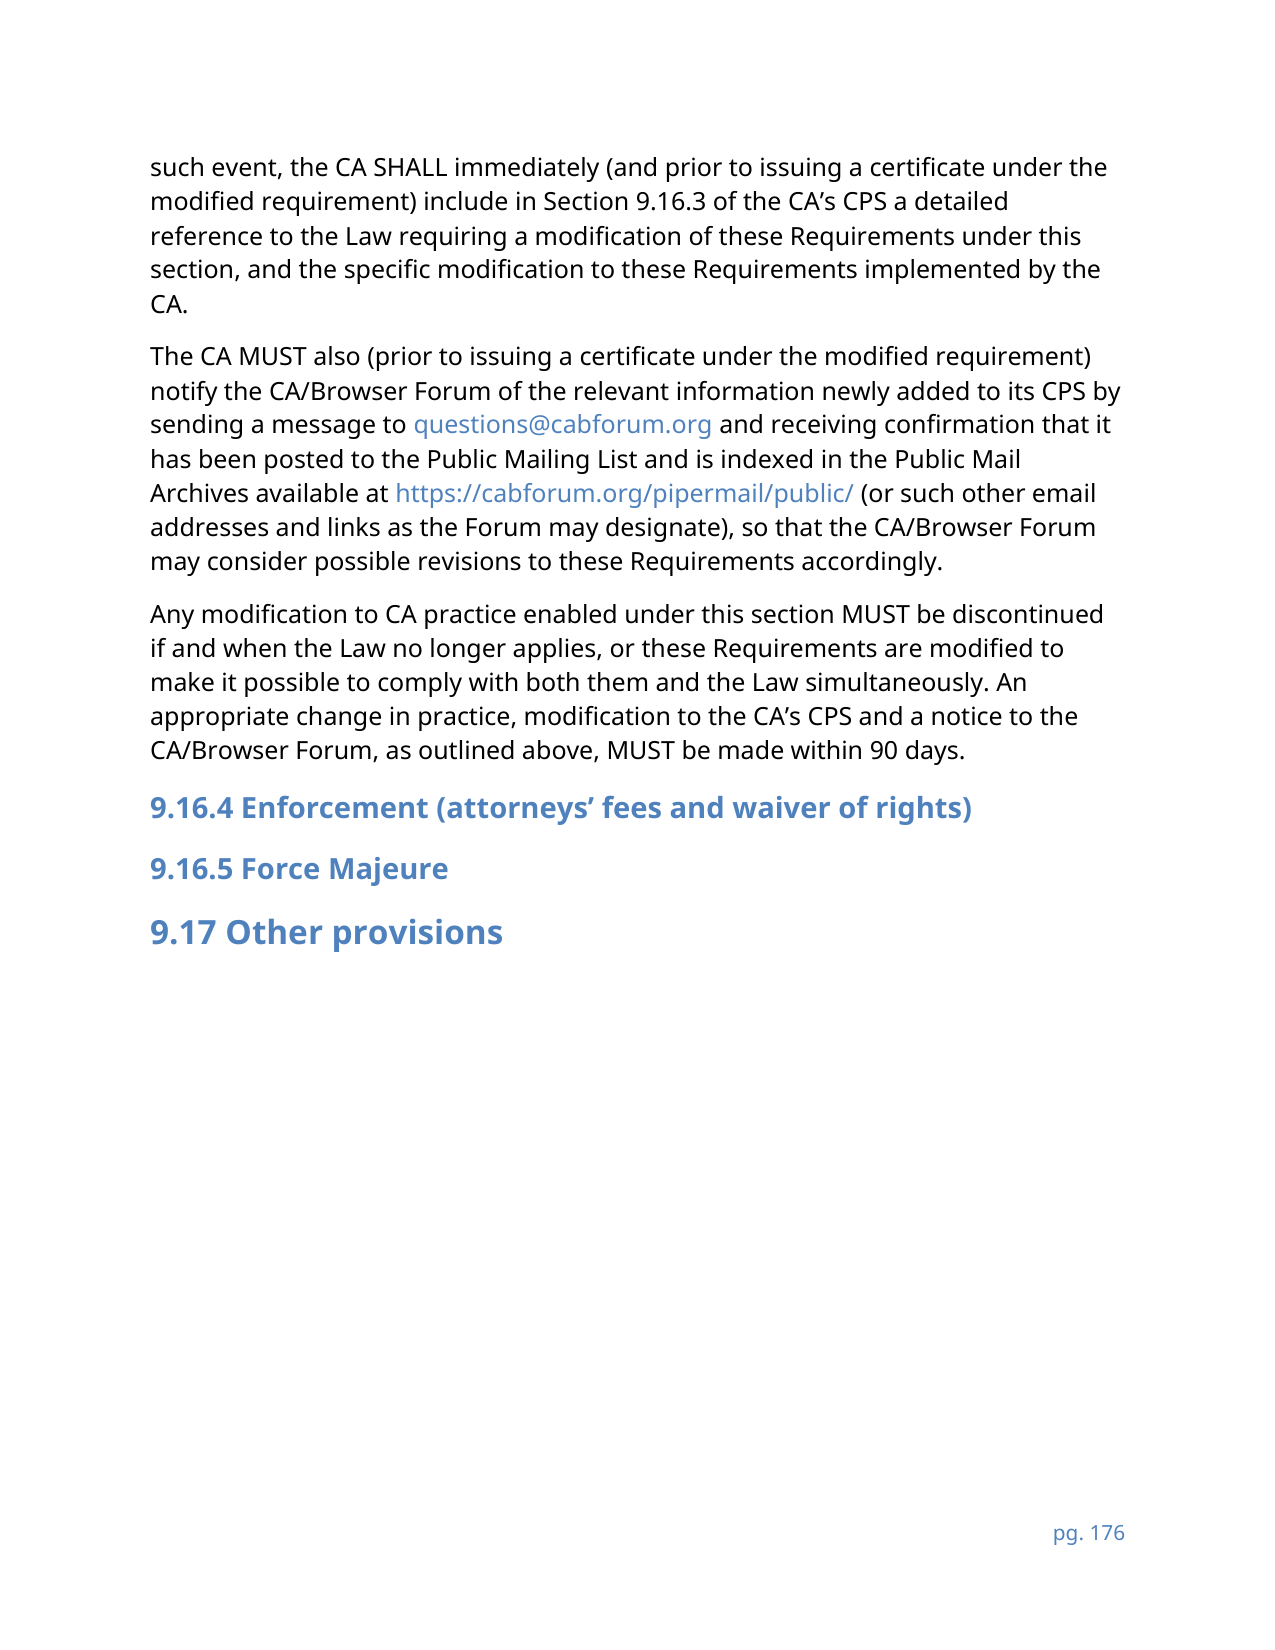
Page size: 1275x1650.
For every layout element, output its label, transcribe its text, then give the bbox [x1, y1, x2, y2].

subtitle 9.16.5 Force Majeure [150, 848, 1125, 888]
text The CA MUST also (prior to issuing a certificate under the modified requirement) notify the CA/Browser Forum of the relevant information newly added to its CPS by sending a message to questions@cabforum.org and receiving confirmation that it has been posted to the Public Mailing List and is indexed in the Public Mail Archives available at https://cabforum.org/pipermail/public/ (or such other email addresses and links as the Forum may designate), so that the CA/Browser Forum may consider possible revisions to these Requirements accordingly. [150, 339, 1125, 577]
subtitle 9.17 Other provisions [150, 908, 1125, 954]
subtitle 9.16.4 Enforcement (attorneys’ fees and waiver of rights) [150, 787, 1125, 827]
text Any modification to CA practice enabled under this section MUST be discontinued if and when the Law no longer applies, or these Requirements are modified to make it possible to comply with both them and the Law simultaneously. An appropriate change in practice, modification to the CA’s CPS and a notice to the CA/Browser Forum, as outlined above, MUST be made within 90 days. [150, 596, 1125, 767]
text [150, 150, 1125, 320]
